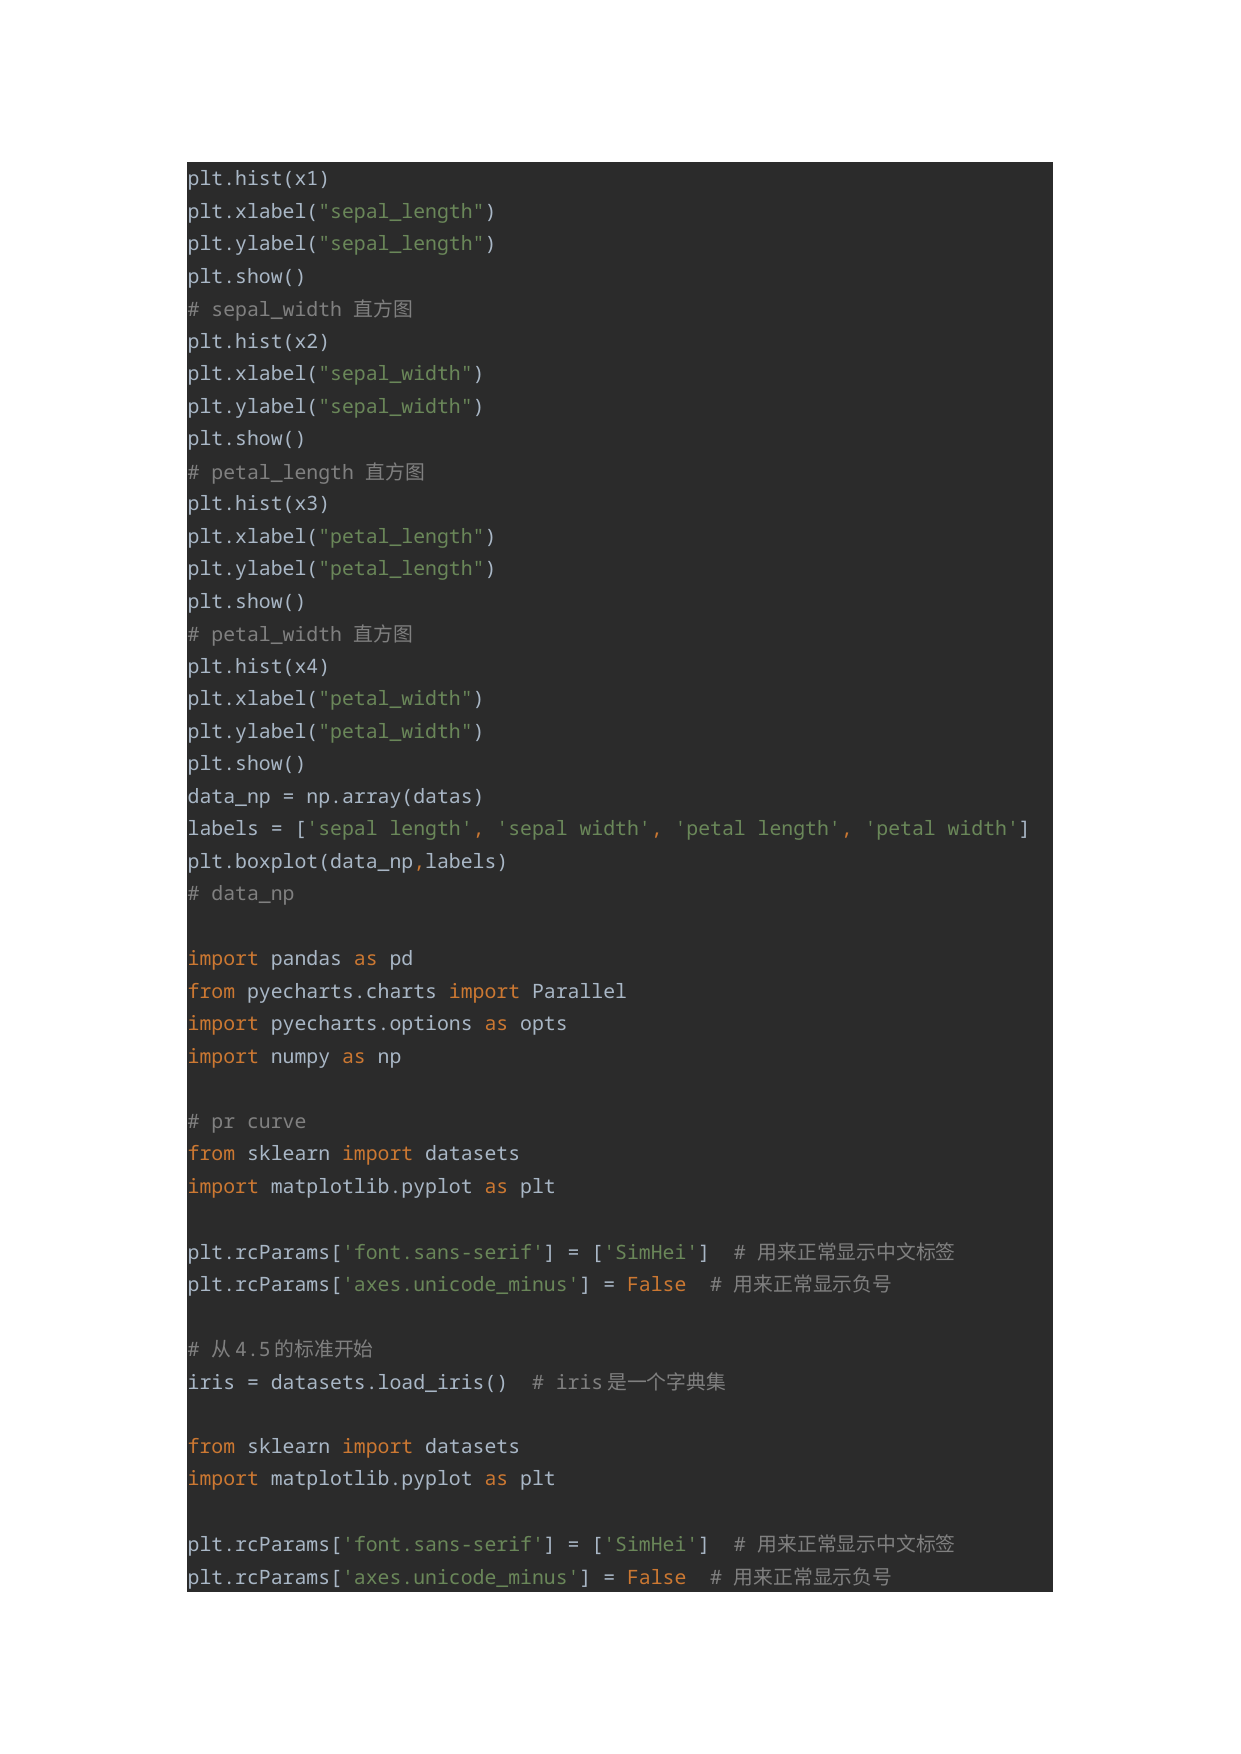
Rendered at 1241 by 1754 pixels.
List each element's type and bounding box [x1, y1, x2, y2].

text [187, 162, 1053, 1592]
